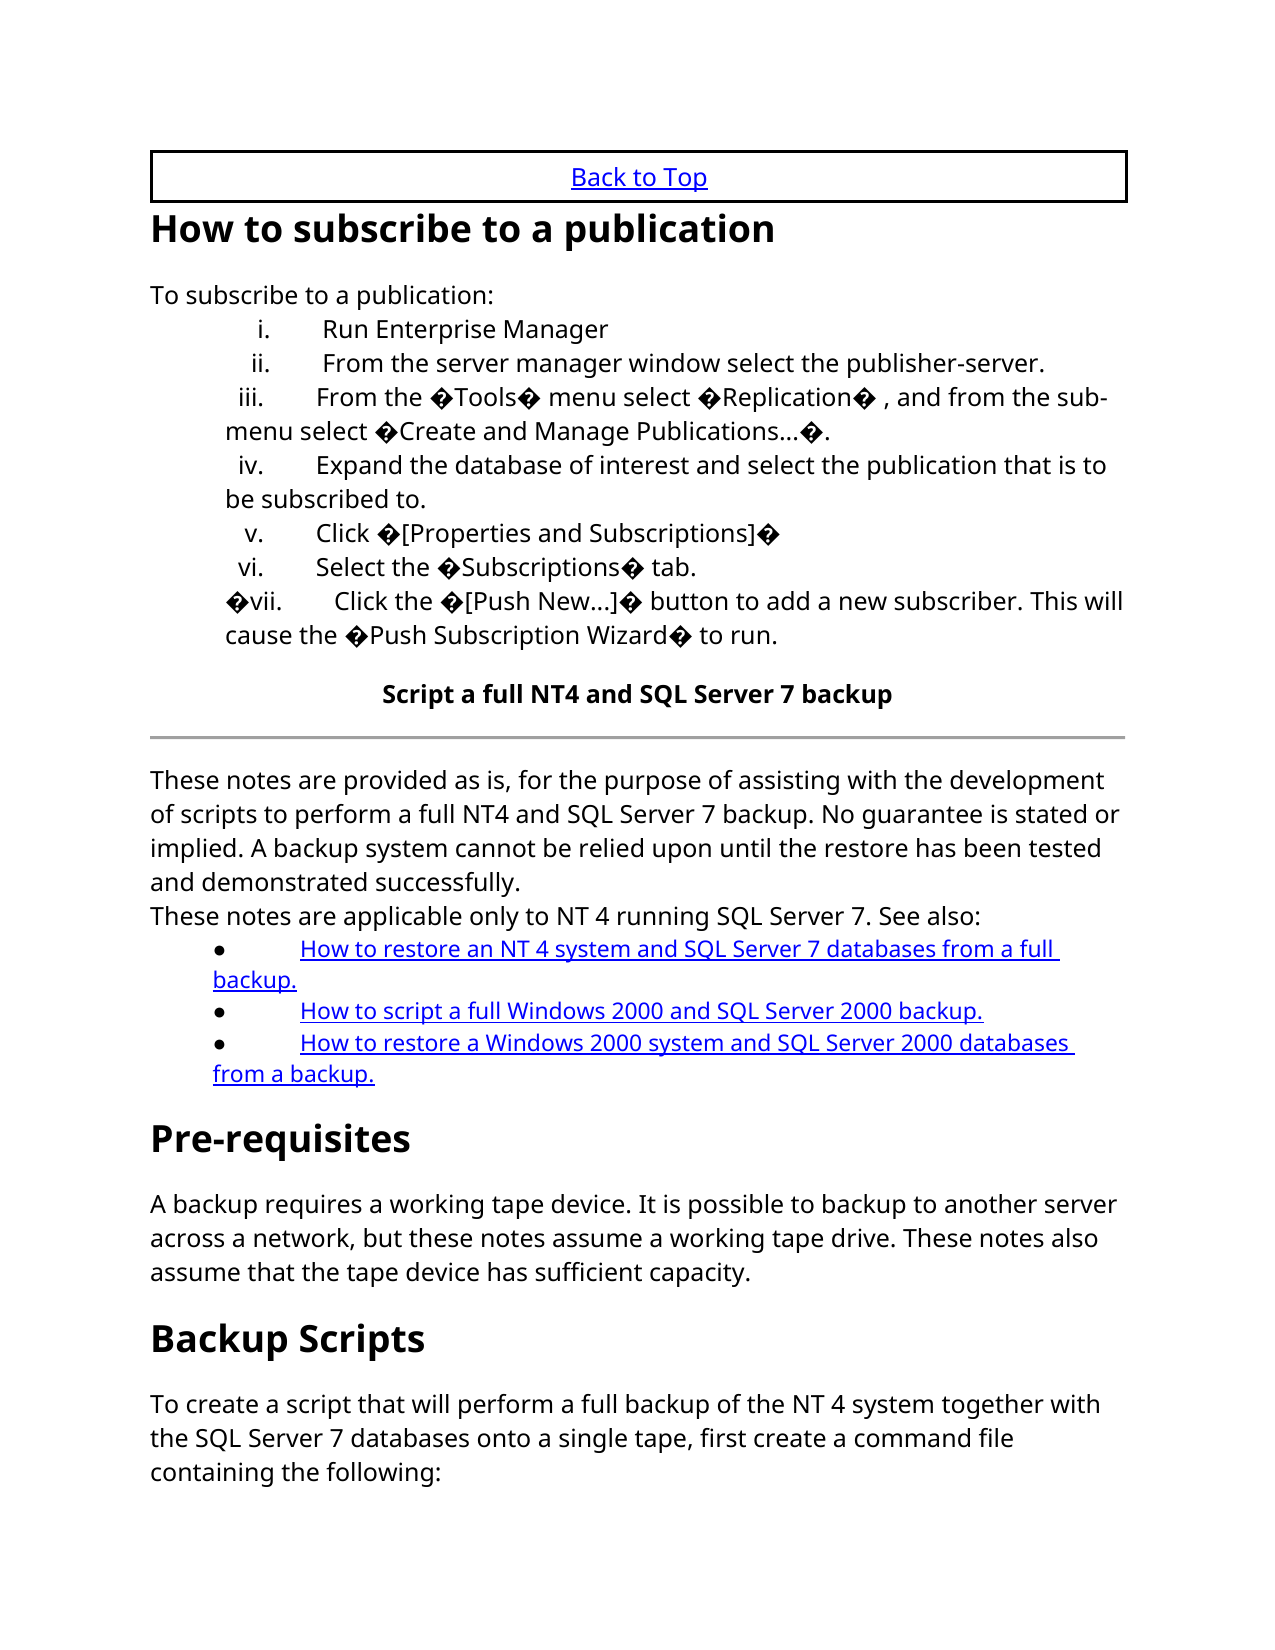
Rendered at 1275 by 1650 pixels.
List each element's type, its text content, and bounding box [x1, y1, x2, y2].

text v. Click �[Properties and Subscriptions]� [225, 516, 1125, 550]
text A backup requires a working tape device. It is possible to backup to another server across a network, but these notes assume a working tape drive. These notes also assume that the tape device has sufficient capacity. [150, 1187, 1125, 1289]
subtitle Backup Scripts [150, 1312, 1125, 1363]
list How to restore a Windows 2000 system and SQL Server 2000 databases from a backup. [212, 1026, 1125, 1089]
text vi. Select the �Subscriptions� tab. [225, 550, 1125, 584]
text These notes are applicable only to NT 4 running SQL Server 7. See also: [150, 899, 1125, 933]
list How to restore an NT 4 system and SQL Server 7 databases from a full backup. [212, 933, 1125, 995]
subtitle Pre-requisites [150, 1112, 1125, 1163]
subtitle How to subscribe to a publication [150, 203, 1125, 254]
text iii. From the �Tools� menu select �Replication� , and from the sub-menu select �Create and Manage Publications...�. [225, 379, 1125, 448]
text ii. From the server manager window select the publisher-server. [225, 345, 1125, 379]
text To subscribe to a publication: [150, 277, 1125, 311]
list How to script a full Windows 2000 and SQL Server 2000 backup. [212, 995, 1125, 1026]
subtitle Script a full NT4 and SQL Server 7 backup [150, 677, 1125, 711]
text These notes are provided as is, for the purpose of assisting with the development of scripts to perform a full NT4 and SQL Server 7 backup. No guarantee is stated or implied. A backup system cannot be relied upon until the restore has been tested and demonstrated successfully. [150, 762, 1125, 899]
table_header Back to Top [153, 153, 1125, 200]
text iv. Expand the database of interest and select the publication that is to be subscribed to. [225, 448, 1125, 516]
text �vii. Click the �[Push New...]� button to add a new subscriber. This will cause the �Push Subscription Wizard� to run. [225, 584, 1125, 652]
text To create a script that will perform a full backup of the NT 4 system together with the SQL Server 7 databases onto a single tape, first create a command file containing the following: [150, 1387, 1125, 1489]
text i. Run Enterprise Manager [225, 311, 1125, 345]
